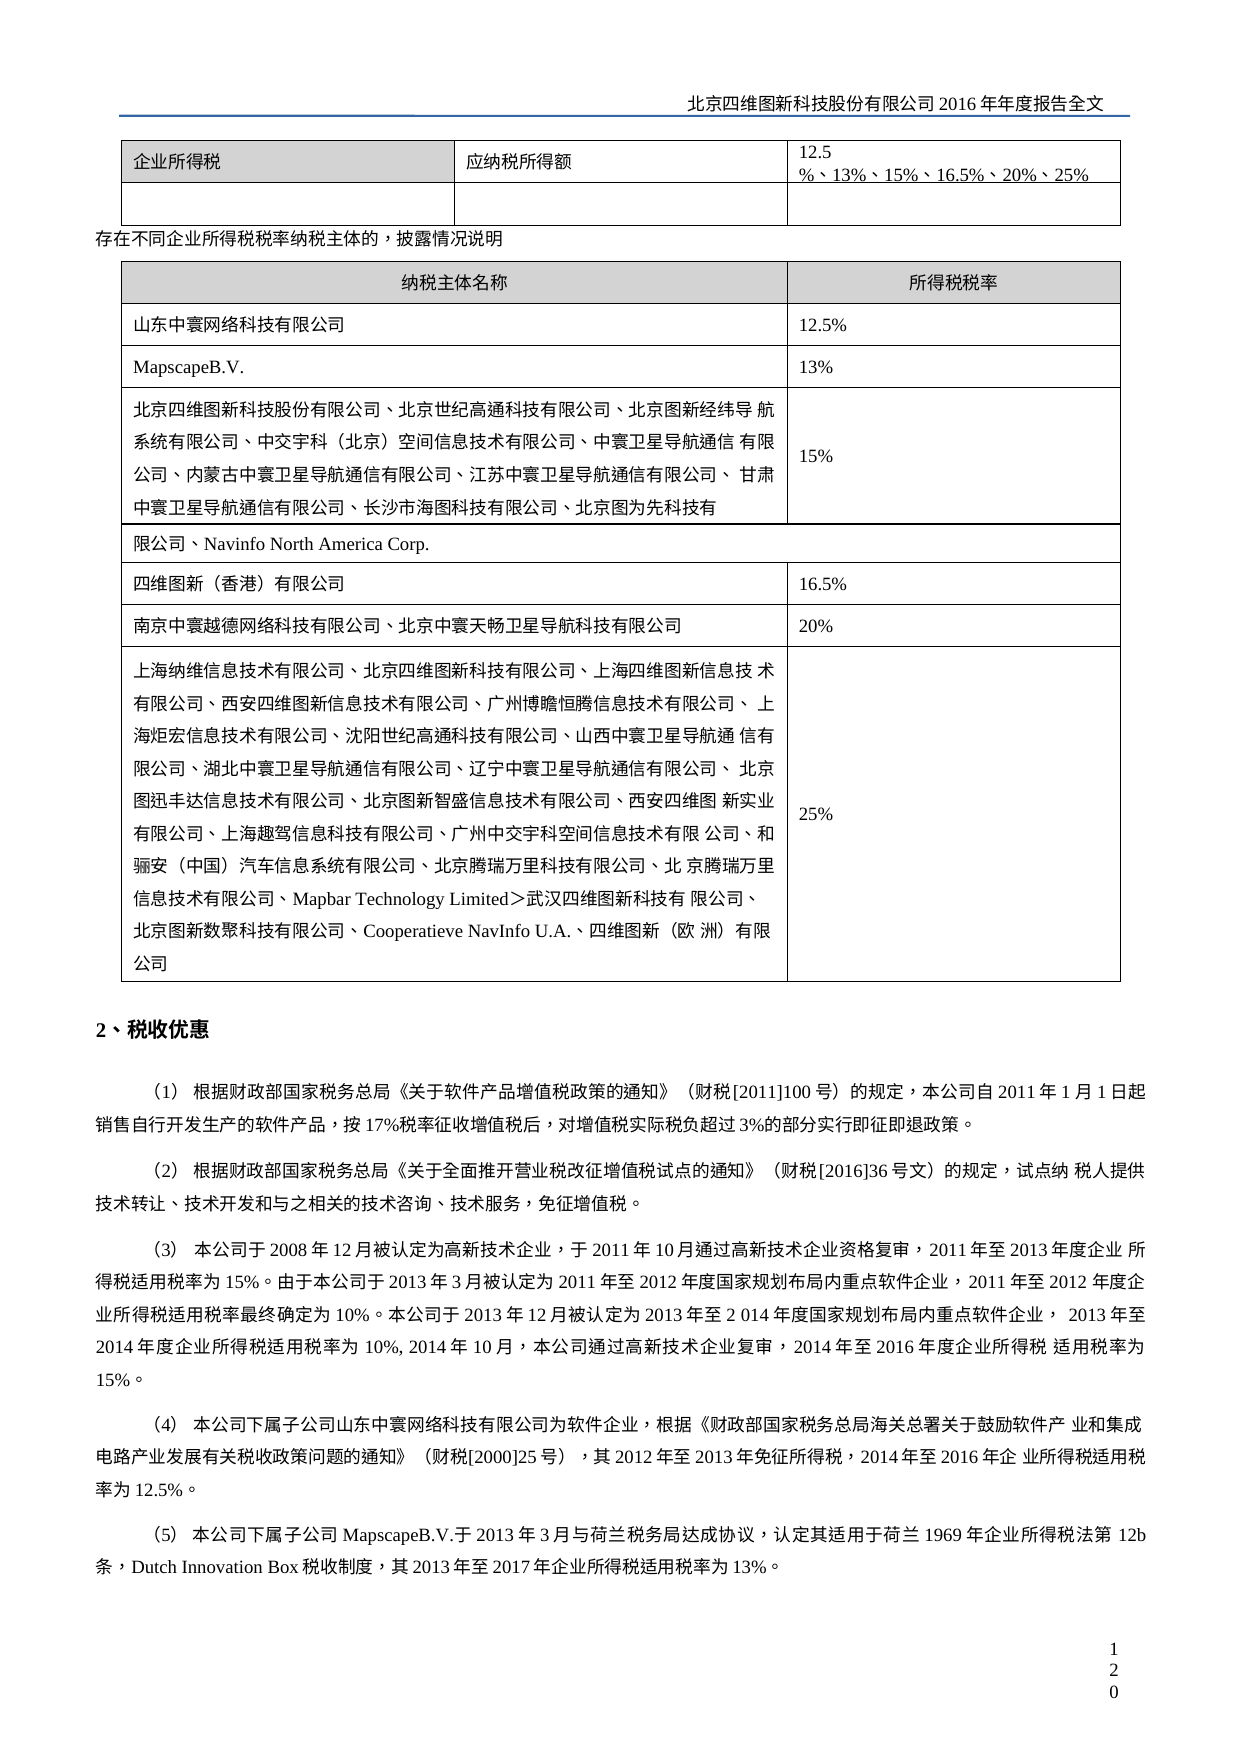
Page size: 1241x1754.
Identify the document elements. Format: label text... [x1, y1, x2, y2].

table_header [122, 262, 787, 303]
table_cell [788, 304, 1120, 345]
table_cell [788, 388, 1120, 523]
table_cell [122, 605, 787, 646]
text 存在不同企业所得税税率纳税主体的，披露情况说明 [96, 226, 1146, 250]
text （4） 本公司下属子公司山东中寰网络科技有限公司为软件企业，根据《财政部国家税务总局海关总署关于鼓励软件产 业和集成电路产业发展有关税收政策问题的通知》（财税[2000]25号），其2012年至2013年免征所得税，2014年至2016年企 业所得税适用税率为12.5%。 [96, 1406, 1146, 1503]
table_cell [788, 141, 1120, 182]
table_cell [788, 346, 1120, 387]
text （1） 根据财政部国家税务总局《关于软件产品增值税政策的通知》（财税[2011]100号）的规定，本公司自2011年1 月1日起销售自行开发生产的软件产品，按17%税率征收增值税后，对增值税实际税负超过3%的部分实行即征即退政策。 [96, 1073, 1146, 1138]
text （2） 根据财政部国家税务总局《关于全面推开营业税改征增值税试点的通知》（财税[2016]36号文）的规定，试点纳 税人提供技术转让、技术开发和与之相关的技术咨询、技术服务，免征增值税。 [96, 1150, 1146, 1217]
text （3） 本公司于2008年12月被认定为高新技术企业，于2011年10月通过高新技术企业资格复审，2011年至2013年度企业 所得税适用税率为15%。由于本公司于2013年3月被认定为2011年至2012年度国家规划布局内重点软件企业，2011年至2012 年度企业所得税适用税率最终确定为10%。本公司于2013年12月被认定为2013年至2 014年度国家规划布局内重点软件企业， 2013年至2014年度企业所得税适用税率为10%, 2014年10月，本公司通过高新技术企业复审，2014年至2016年度企业所得税 适用税率为15%。 [96, 1230, 1146, 1393]
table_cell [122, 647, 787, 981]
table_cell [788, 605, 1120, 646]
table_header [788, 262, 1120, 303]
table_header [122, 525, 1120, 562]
text （5） 本公司下属子公司MapscapeB.V.于2013年3月与荷兰税务局达成协议，认定其适用于荷兰1969年企业所得税法第 12b条，Dutch Innovation Box税收制度，其2013年至2017年企业所得税适用税率为13%。 [96, 1516, 1146, 1581]
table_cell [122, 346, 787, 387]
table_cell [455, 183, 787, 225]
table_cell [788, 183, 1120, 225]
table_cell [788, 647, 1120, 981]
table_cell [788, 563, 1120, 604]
text 2、税收优惠 [96, 1015, 1146, 1044]
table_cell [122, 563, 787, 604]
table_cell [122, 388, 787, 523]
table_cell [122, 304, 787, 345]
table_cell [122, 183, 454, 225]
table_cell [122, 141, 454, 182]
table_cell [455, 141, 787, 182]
